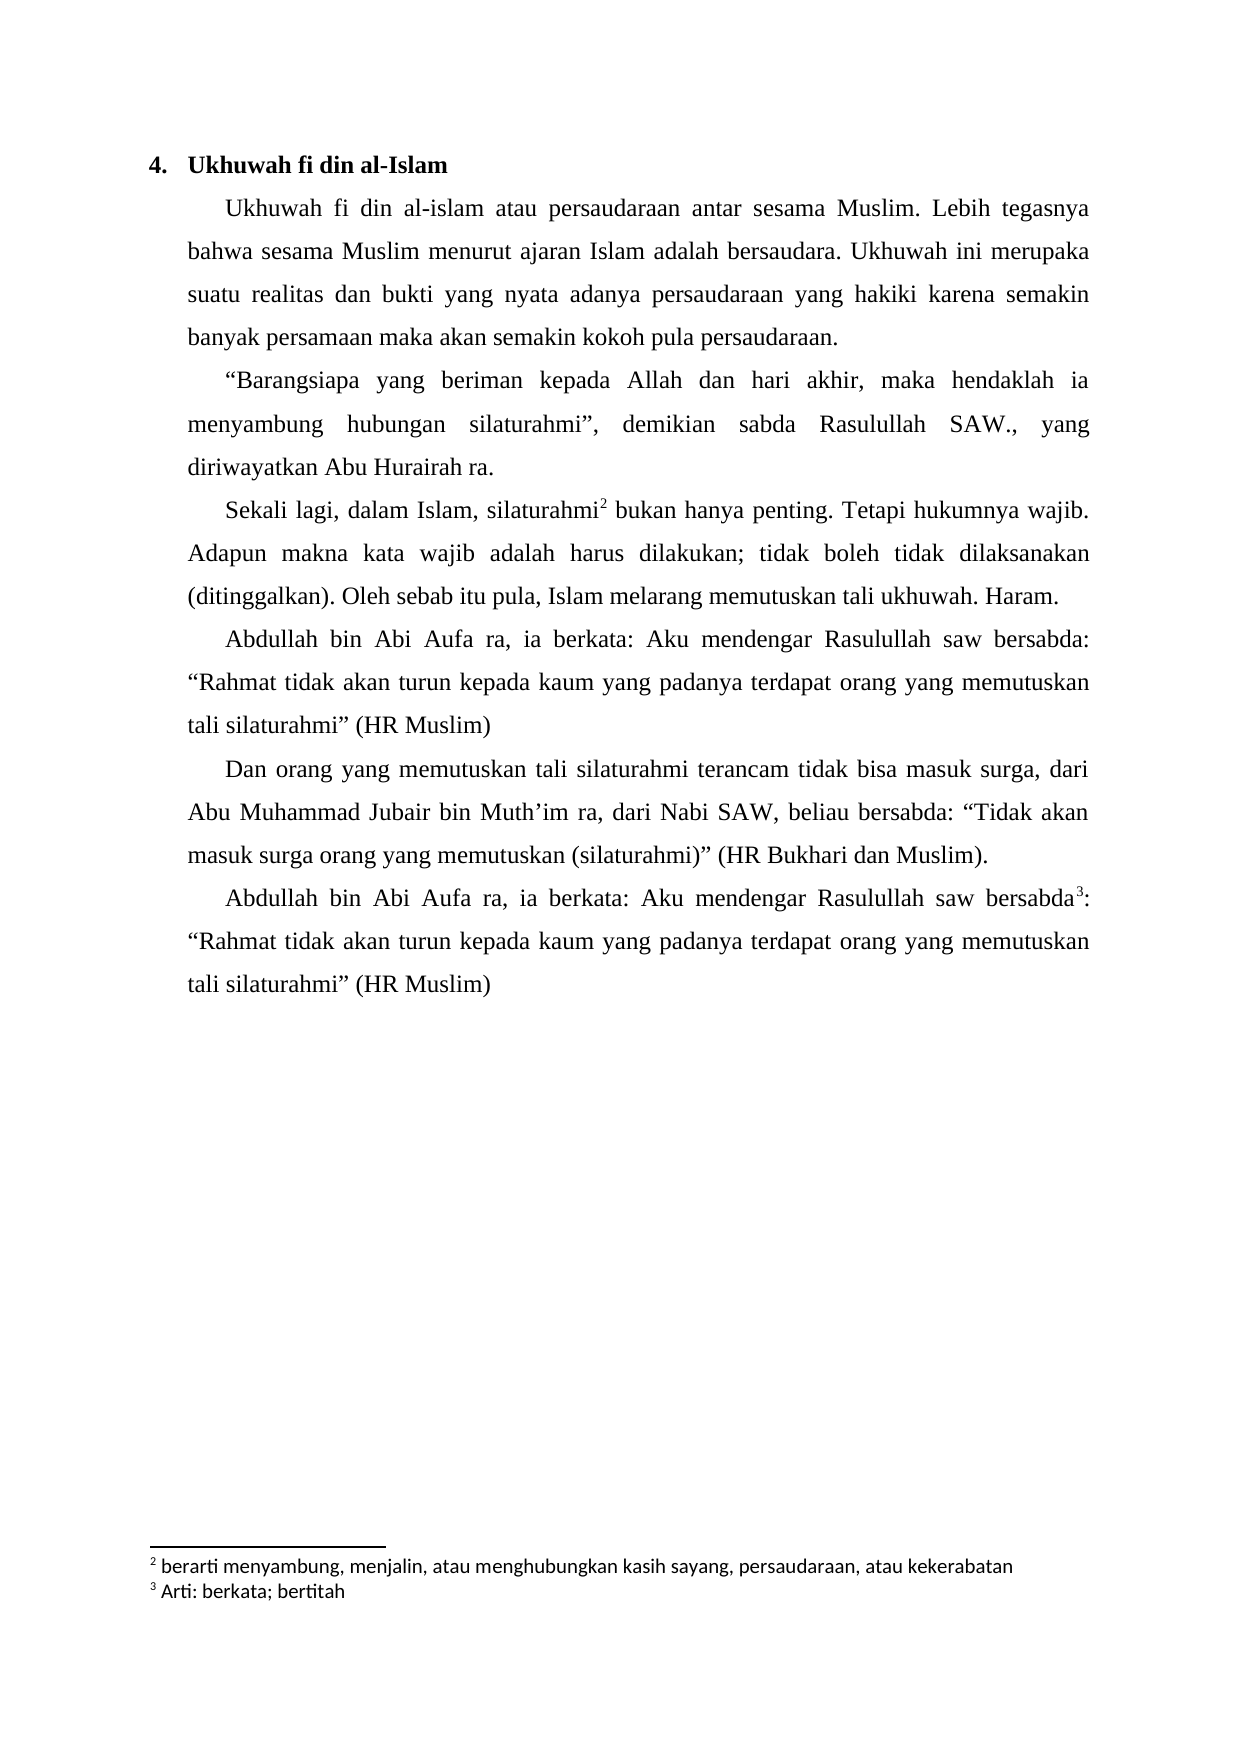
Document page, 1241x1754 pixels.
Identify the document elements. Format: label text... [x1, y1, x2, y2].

list Ukhuwah fi din al-Islam [148, 150, 1090, 179]
list “Barangsiapa yang beriman kepada Allah dan hari akhir, maka hendaklah ia menyambung hubungan silaturahmi”, demikian sabda Rasulullah SAW., yang diriwayatkan Abu Hurairah ra. [187, 366, 1090, 481]
list Abdullah bin Abi Aufa ra, ia berkata: Aku mendengar Rasulullah saw bersabda: “Rahmat tidak akan turun kepada kaum yang padanya terdapat orang yang memutuskan tali silaturahmi” (HR Muslim) [187, 624, 1090, 739]
list Abdullah bin Abi Aufa ra, ia berkata: Aku mendengar Rasulullah saw bersabda: “Rahmat tidak akan turun kepada kaum yang padanya terdapat orang yang memutuskan tali silaturahmi” (HR Muslim) [187, 883, 1090, 998]
list Sekali lagi, dalam Islam, silaturahmi bukan hanya penting. Tetapi hukumnya wajib. Adapun makna kata wajib adalah harus dilakukan; tidak boleh tidak dilaksanakan (ditinggalkan). Oleh sebab itu pula, Islam melarang memutuskan tali ukhuwah. Haram. [187, 495, 1090, 610]
list Ukhuwah fi din al-islam atau persaudaraan antar sesama Muslim. Lebih tegasnya bahwa sesama Muslim menurut ajaran Islam adalah bersaudara. Ukhuwah ini merupaka suatu realitas dan bukti yang nyata adanya persaudaraan yang hakiki karena semakin banyak persamaan maka akan semakin kokoh pula persaudaraan. [187, 193, 1090, 351]
list Dan orang yang memutuskan tali silaturahmi terancam tidak bisa masuk surga, dari Abu Muhammad Jubair bin Muth’im ra, dari Nabi SAW, beliau bersabda: “Tidak akan masuk surga orang yang memutuskan (silaturahmi)” (HR Bukhari dan Muslim). [187, 754, 1090, 869]
